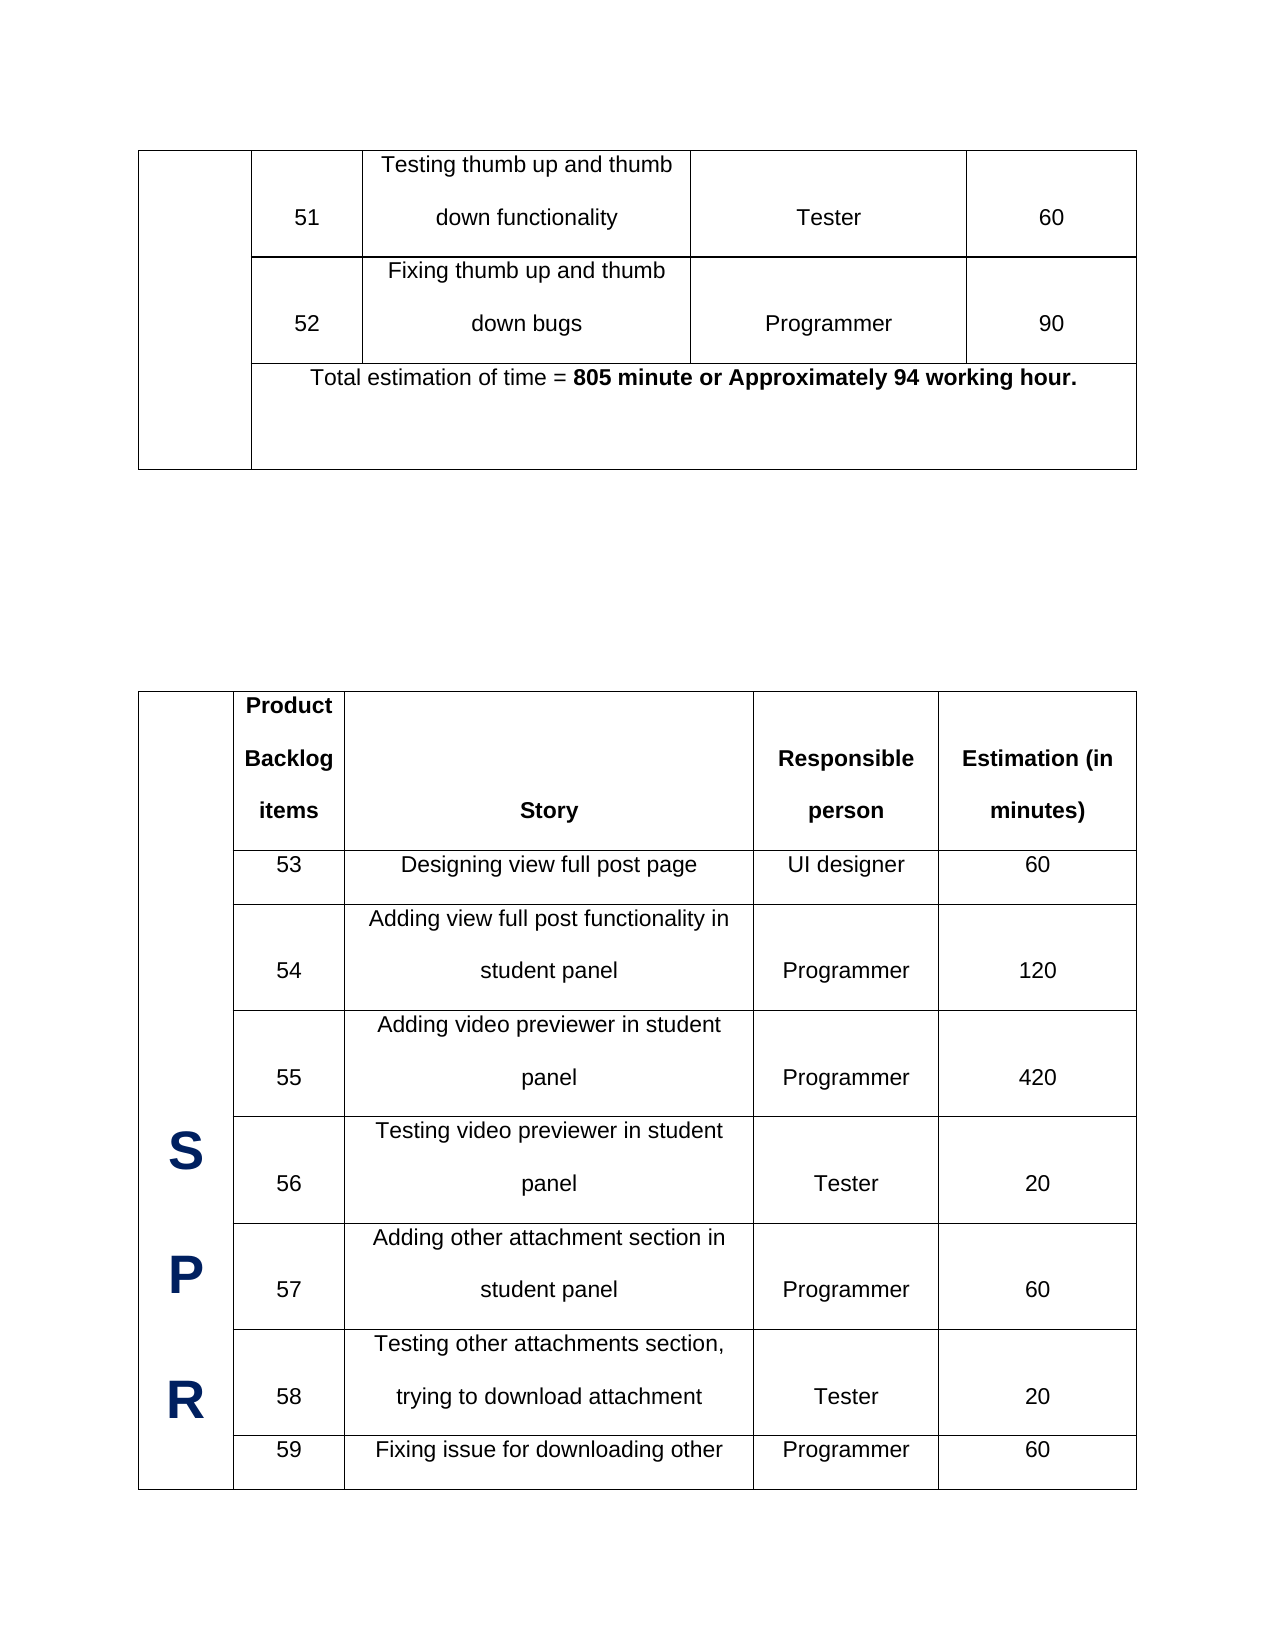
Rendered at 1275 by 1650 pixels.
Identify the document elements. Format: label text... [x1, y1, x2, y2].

table_cell Programmer [754, 1011, 938, 1116]
table_cell Testing thumb up and thumb down functionality [363, 151, 690, 256]
table_cell Tester [754, 1330, 938, 1435]
table_header Responsible person [754, 692, 938, 850]
table_cell Tester [754, 1117, 938, 1222]
table_cell Adding other attachment section in student panel [345, 1224, 753, 1329]
table_cell 120 [939, 905, 1136, 1010]
table_cell Adding video previewer in student panel [345, 1011, 753, 1116]
table_cell 59 [234, 1436, 344, 1489]
table_cell Testing other attachments section, trying to download attachment [345, 1330, 753, 1435]
table_header Story [345, 692, 753, 850]
table_header Product Backlog items [234, 692, 344, 850]
table_cell UI designer [754, 851, 938, 903]
table_cell 53 [234, 851, 344, 903]
table_cell Programmer [754, 1224, 938, 1329]
table_cell 90 [967, 258, 1136, 363]
table_header S P R I N T 2 [139, 692, 233, 1489]
table_cell 51 [252, 151, 362, 256]
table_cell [345, 1436, 753, 1489]
table_cell 55 [234, 1011, 344, 1116]
table_cell 56 [234, 1117, 344, 1222]
table_cell 58 [234, 1330, 344, 1435]
table_cell Programmer [691, 258, 966, 363]
table_cell Tester [691, 151, 966, 256]
table_cell Designing view full post page [345, 851, 753, 903]
table_cell 20 [939, 1330, 1136, 1435]
table_cell Programmer [754, 1436, 938, 1489]
table_cell Adding view full post functionality in student panel [345, 905, 753, 1010]
table_cell 60 [967, 151, 1136, 256]
table_cell 20 [939, 1117, 1136, 1222]
table_cell 52 [252, 258, 362, 363]
table_cell Programmer [754, 905, 938, 1010]
table_cell 57 [234, 1224, 344, 1329]
table_cell 60 [939, 1224, 1136, 1329]
table_cell 54 [234, 905, 344, 1010]
table_cell Testing video previewer in student panel [345, 1117, 753, 1222]
table_cell Total estimation of time = 5600 minute or Approximately 94 working hour. [252, 364, 1136, 469]
table_cell 60 [939, 851, 1136, 903]
table_header Estimation (in minutes) [939, 692, 1136, 850]
table_cell Fixing thumb up and thumb down bugs [363, 258, 690, 363]
table_cell 60 [939, 1436, 1136, 1489]
table_cell 420 [939, 1011, 1136, 1116]
